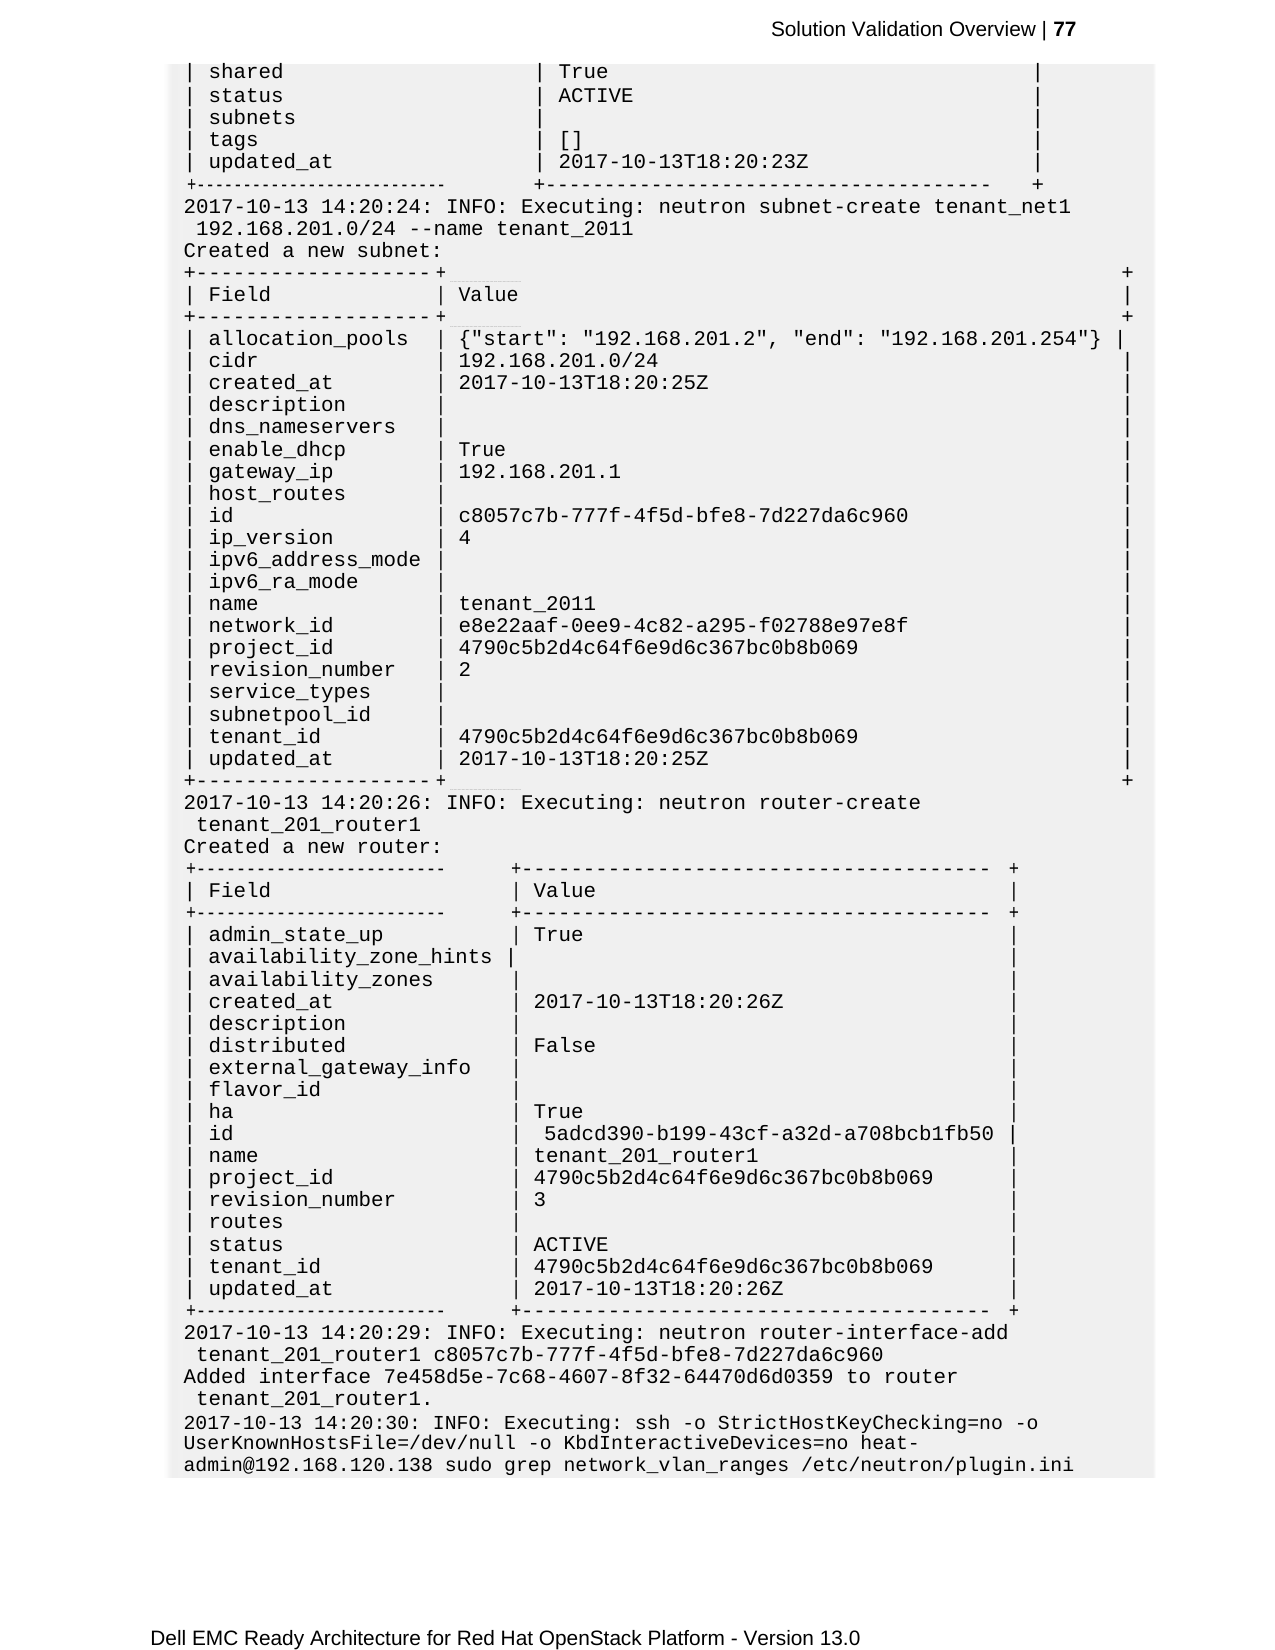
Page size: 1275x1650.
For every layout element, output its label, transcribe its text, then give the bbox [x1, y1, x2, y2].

text 2017-10-13 14:20:30: INFO: Executing: ssh -o StrictHostKeyChecking=no -o UserKnownHostsFile=/dev/null -o KbdInteractiveDevices=no heat-admin@192.168.120.138 sudo grep network_vlan_ranges /etc/neutron/plugin.ini [183, 1412, 1121, 1477]
picture [163, 64, 1244, 1478]
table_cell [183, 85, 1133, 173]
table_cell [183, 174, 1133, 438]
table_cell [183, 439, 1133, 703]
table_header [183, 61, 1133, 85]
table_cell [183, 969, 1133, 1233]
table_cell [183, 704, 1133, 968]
text Solution Validation Overview | 77 [771, 17, 1133, 41]
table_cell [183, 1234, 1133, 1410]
